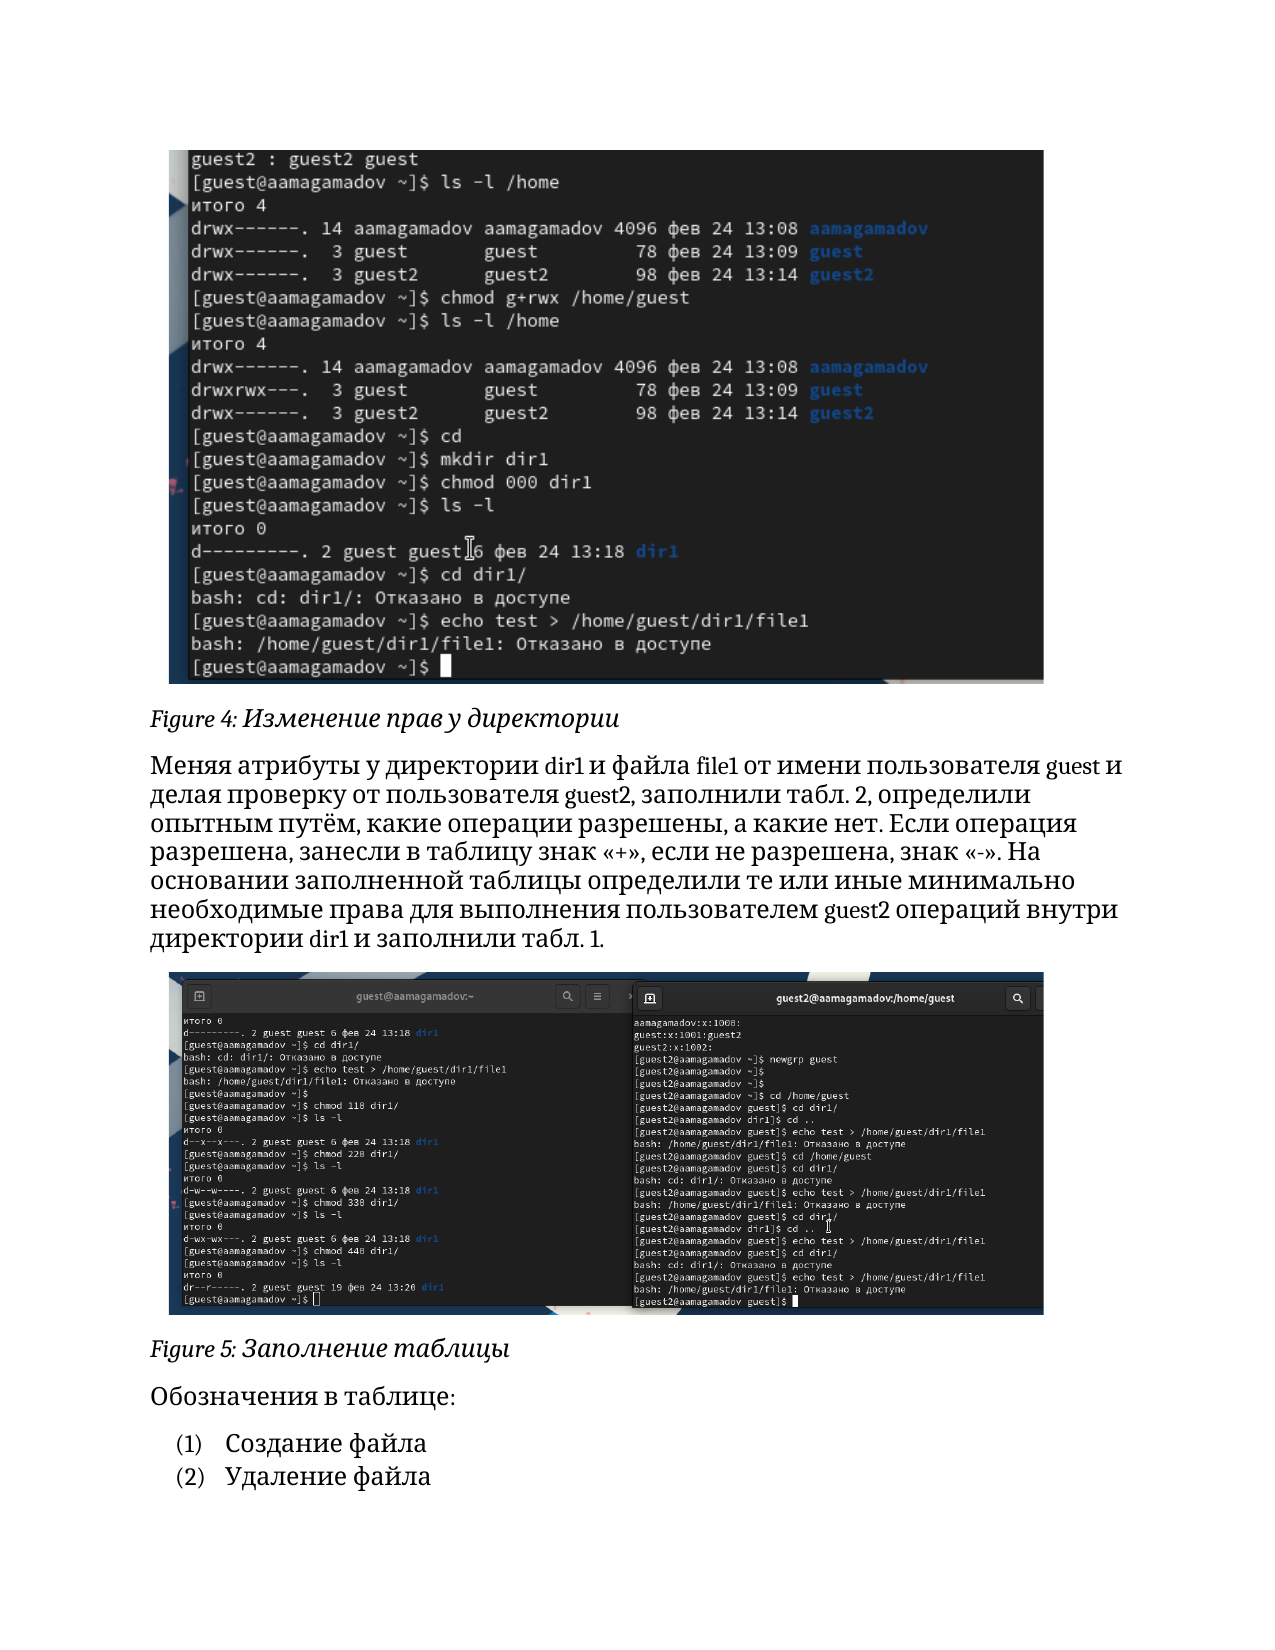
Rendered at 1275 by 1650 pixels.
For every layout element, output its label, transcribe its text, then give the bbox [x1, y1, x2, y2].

picture [168, 150, 1044, 684]
list Удаление файла [175, 1462, 1125, 1491]
list Создание файла [175, 1430, 1125, 1459]
text Обозначения в таблице: [150, 1382, 1125, 1411]
text Figure 4: Изменение прав у директории [150, 704, 1125, 733]
picture [168, 972, 1044, 1315]
text Меняя атрибуты у директории dir1 и файла file1 от имени пользователя guest и делая проверку от пользователя guest2, заполнили табл. 2, определили опытным путём, какие операции разрешены, а какие нет. Если операция разрешена, занесли в таблицу знак «+», если не разрешена, знак «-». На основании заполненной таблицы определили те или иные минимально необходимые права для выполнения пользователем guest2 операций внутри директории dir1 и заполнили табл. 1. [150, 752, 1125, 953]
text Figure 5: Заполнение таблицы [150, 1335, 1125, 1364]
